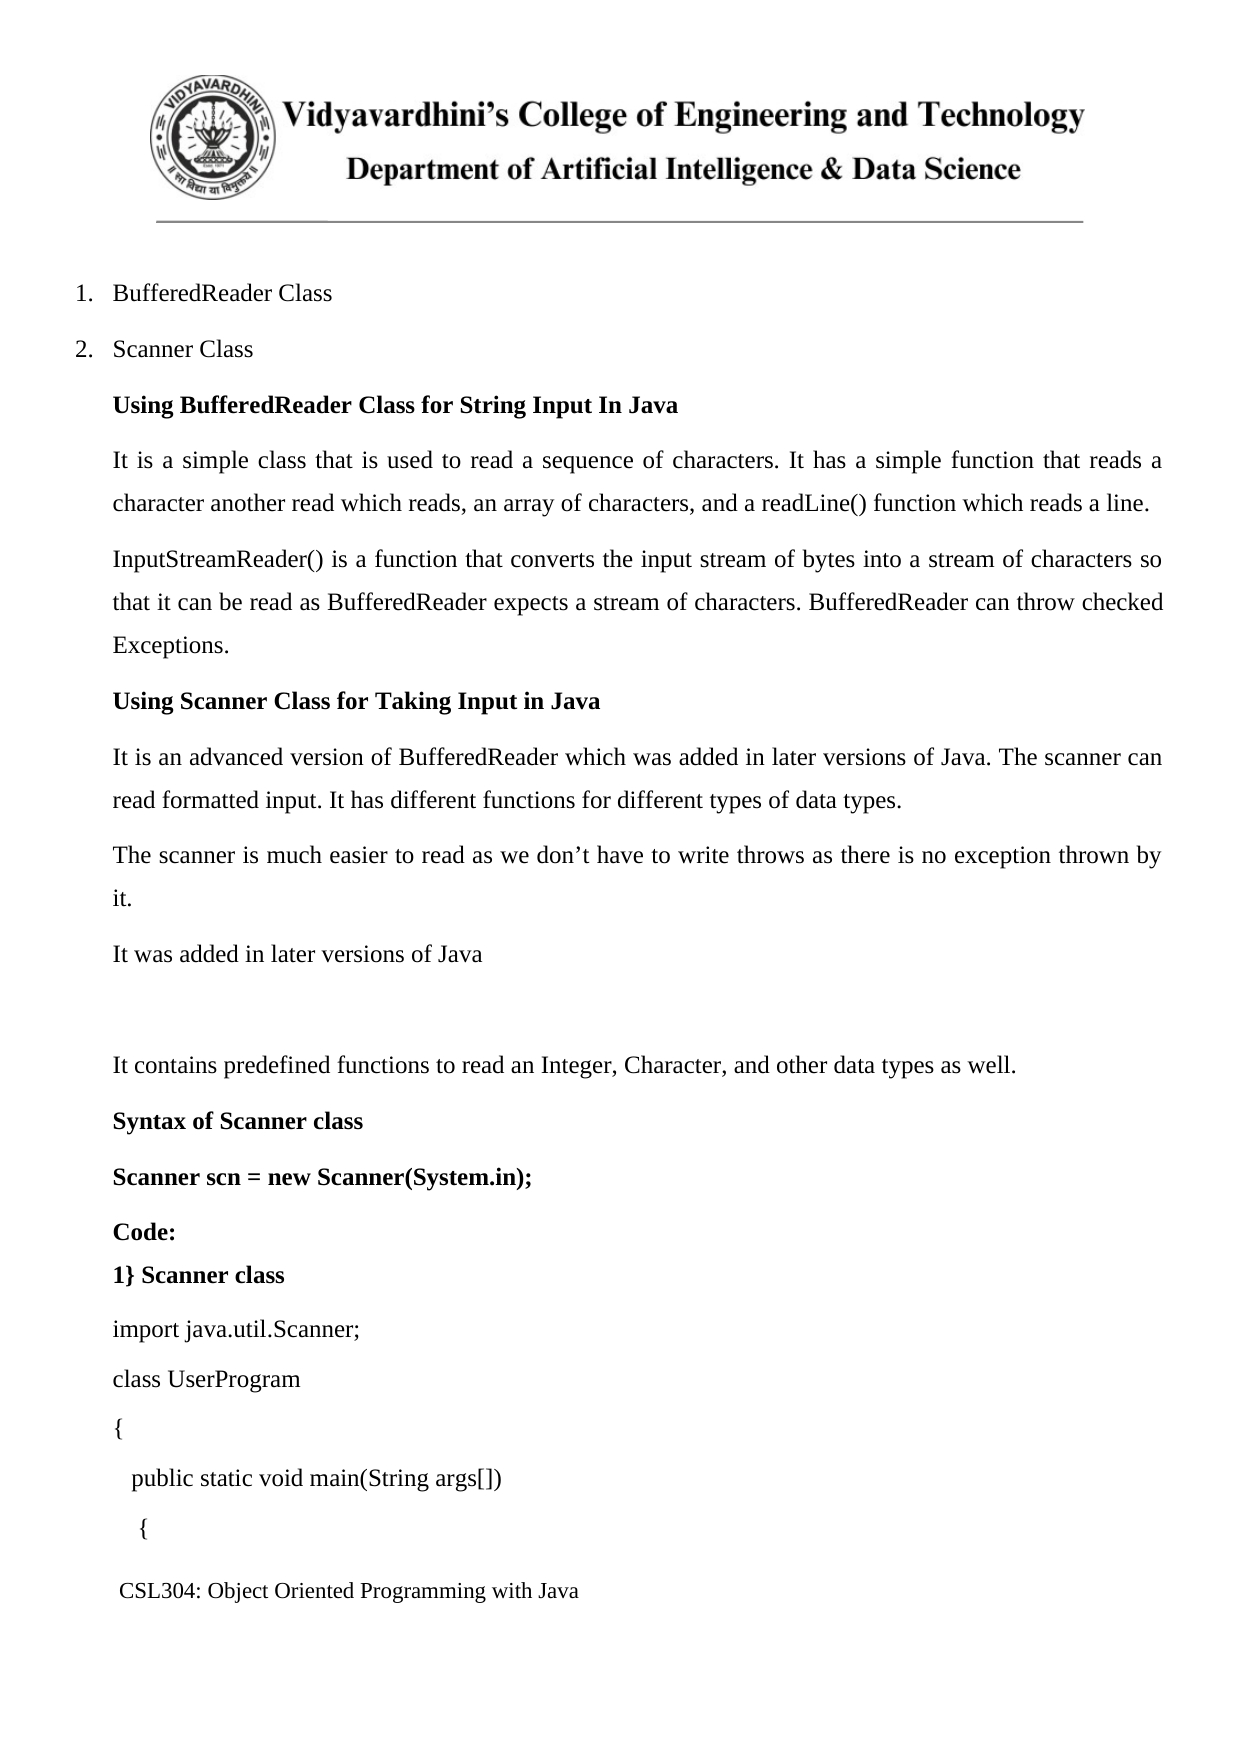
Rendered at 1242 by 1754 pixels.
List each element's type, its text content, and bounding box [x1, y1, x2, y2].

picture [150, 75, 1085, 200]
text Syntax of Scanner class [112, 1106, 1164, 1135]
text { [112, 1413, 1164, 1442]
list Scanner Class [75, 334, 1164, 363]
text Using BufferedReader Class for String Input In Java [112, 390, 1164, 418]
text It contains predefined functions to read an Integer, Character, and other data types as well. [112, 1050, 1164, 1079]
text It is a simple class that is used to read a sequence of characters. It has a simple function that reads a character another read which reads, an array of characters, and a readLine() function which reads a line. [112, 445, 1164, 517]
text class UserProgram [112, 1364, 1164, 1393]
text public static void main(String args[]) [112, 1463, 1164, 1492]
list BufferedReader Class [75, 278, 1164, 307]
text It was added in later versions of Java [112, 939, 1164, 968]
text It is an advanced version of BufferedReader which was added in later versions of Java. The scanner can read formatted input. It has different functions for different types of data types. [112, 742, 1164, 813]
text Code: [112, 1217, 1164, 1246]
text { [112, 1513, 1164, 1541]
text 1} Scanner class [112, 1260, 1164, 1289]
text Using Scanner Class for Taking Input in Java [112, 686, 1164, 715]
text The scanner is much easier to read as we don’t have to write throws as there is no exception thrown by it. [112, 840, 1164, 912]
text InputStreamReader() is a function that converts the input stream of bytes into a stream of characters so that it can be read as BufferedReader expects a stream of characters. BufferedReader can throw checked Exceptions. [112, 544, 1164, 659]
text import java.util.Scanner; [112, 1314, 1164, 1343]
text Scanner scn = new Scanner(System.in); [112, 1162, 1164, 1190]
